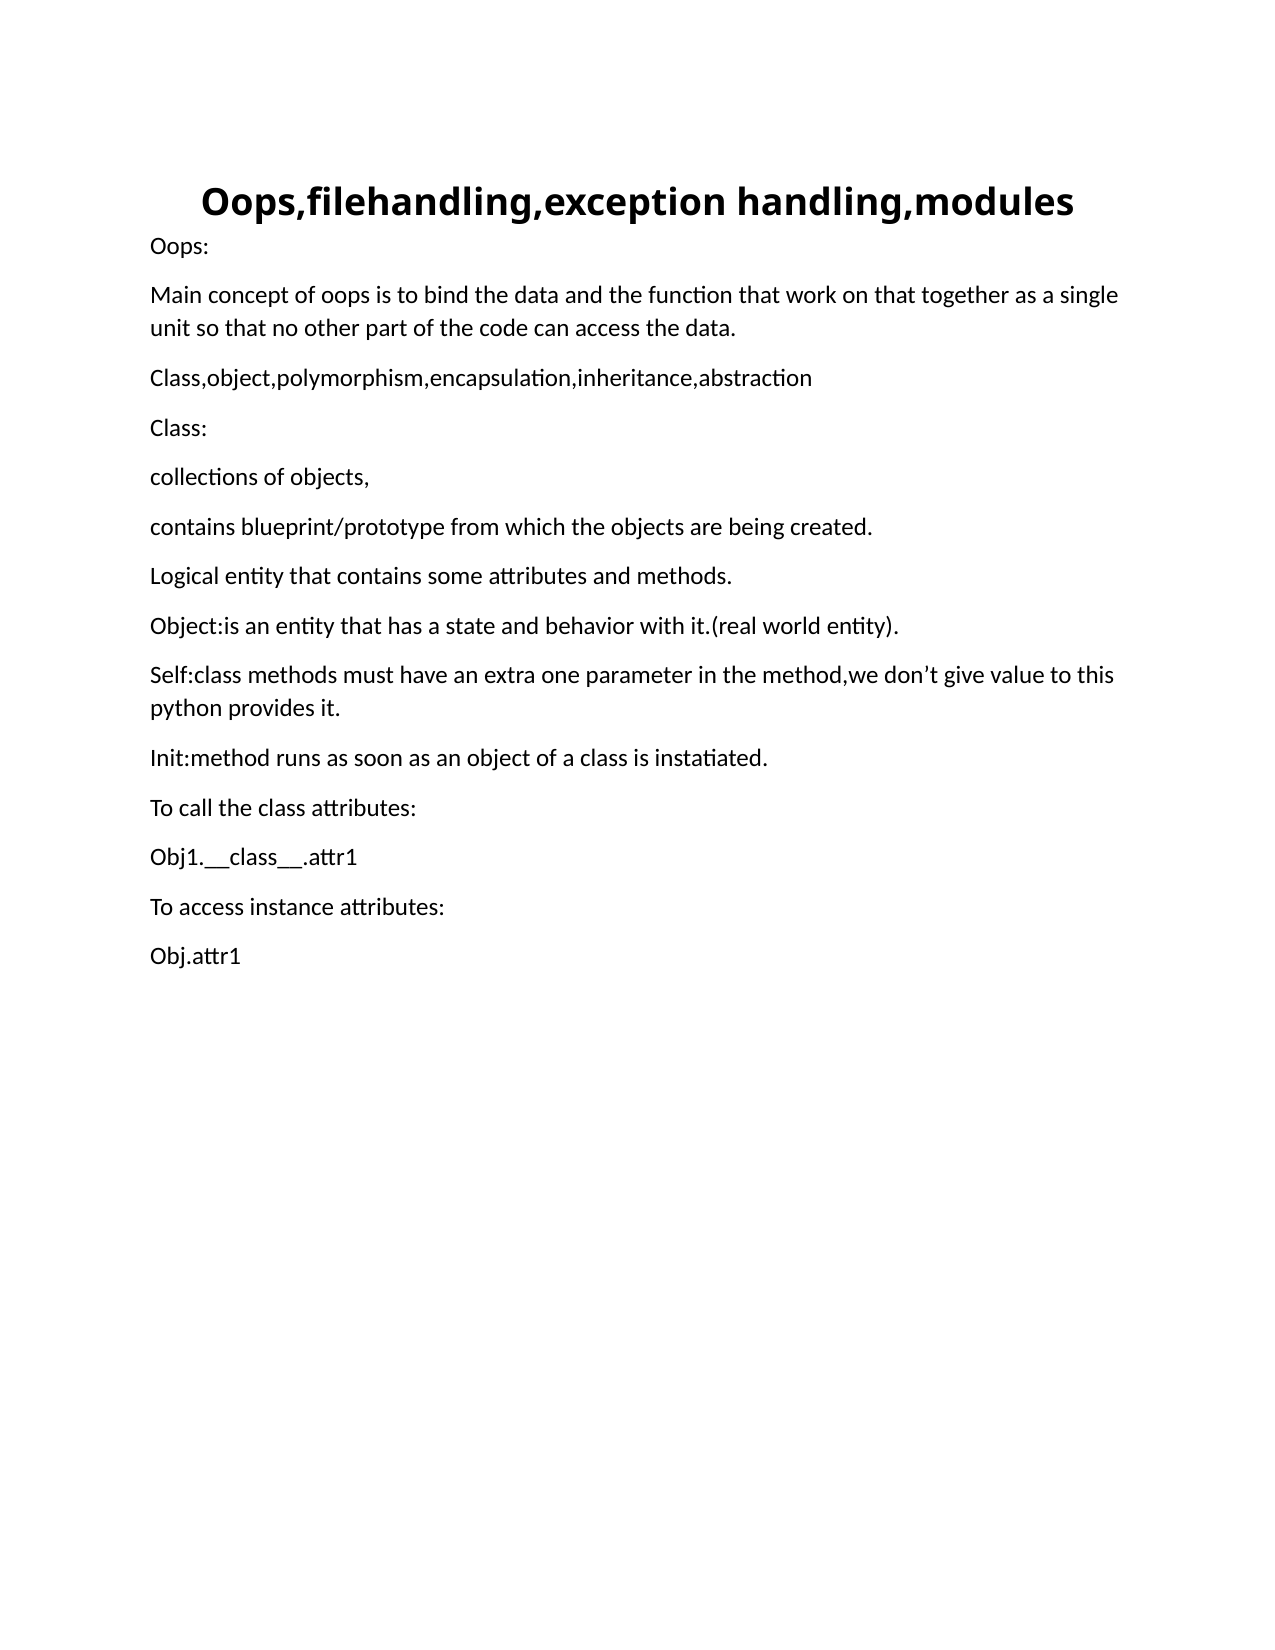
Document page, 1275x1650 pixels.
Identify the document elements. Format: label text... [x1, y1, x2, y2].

text Obj1.__class__.attr1 [150, 841, 1125, 872]
text To call the class attributes: [150, 792, 1125, 822]
text Oops: [150, 230, 1125, 261]
text collections of objects, [150, 461, 1125, 492]
text Class: [150, 412, 1125, 442]
text To access instance attributes: [150, 891, 1125, 921]
text Logical entity that contains some attributes and methods. [150, 561, 1125, 591]
text Self:class methods must have an extra one parameter in the method,we don’t give value to this python provides it. [150, 660, 1125, 723]
text Object:is an entity that has a state and behavior with it.(real world entity). [150, 610, 1125, 641]
text Main concept of oops is to bind the data and the function that work on that together as a single unit so that no other part of the code can access the data. [150, 280, 1125, 343]
text Obj.attr1 [150, 941, 1125, 971]
text Init:method runs as soon as an object of a class is instatiated. [150, 742, 1125, 773]
text contains blueprint/prototype from which the objects are being created. [150, 511, 1125, 541]
subtitle Oops,filehandling,exception handling,modules [150, 175, 1125, 226]
text Class,object,polymorphism,encapsulation,inheritance,abstraction [150, 362, 1125, 393]
